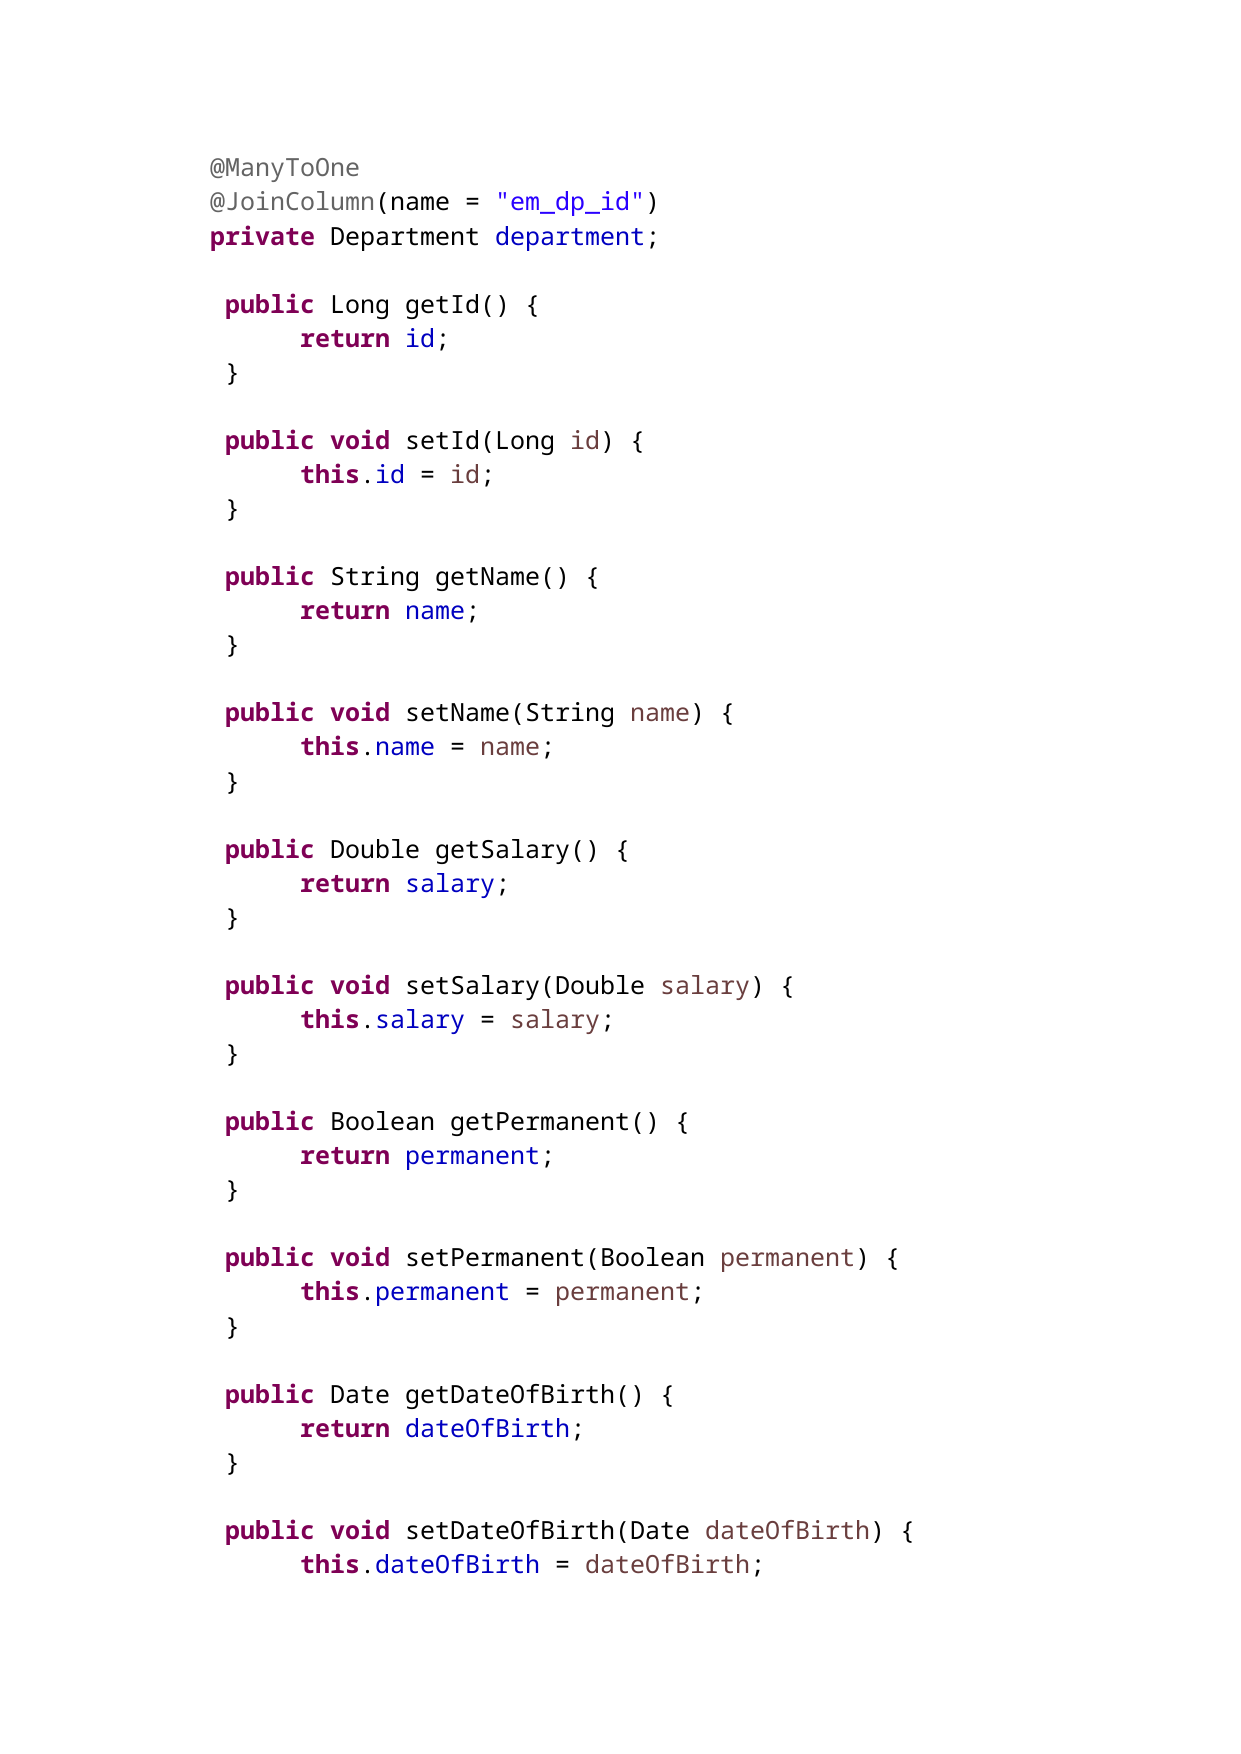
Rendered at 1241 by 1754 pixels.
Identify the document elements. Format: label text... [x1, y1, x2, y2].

text public Long getId() { [150, 286, 1090, 320]
text } [150, 1172, 1090, 1206]
text return permanent; [150, 1138, 1090, 1172]
text this.permanent = permanent; [150, 1274, 1090, 1308]
text return id; [150, 320, 1090, 354]
text } [150, 1036, 1090, 1070]
text public Boolean getPermanent() { [150, 1104, 1090, 1138]
text return dateOfBirth; [150, 1410, 1090, 1444]
text } [150, 1308, 1090, 1342]
text this.salary = salary; [150, 1002, 1090, 1036]
text } [150, 354, 1090, 388]
text public String getName() { [150, 559, 1090, 593]
text } [150, 763, 1090, 797]
text public void setDateOfBirth(Date dateOfBirth) { [150, 1512, 1090, 1547]
text this.dateOfBirth = dateOfBirth; [150, 1547, 1090, 1581]
text this.name = name; [150, 729, 1090, 763]
text } [150, 627, 1090, 661]
text public void setId(Long id) { [150, 422, 1090, 457]
text } [150, 899, 1090, 933]
text } [150, 491, 1090, 525]
text } [150, 1444, 1090, 1478]
text @ManyToOne [150, 150, 1090, 184]
text @JoinColumn(name = "em_dp_id") [150, 184, 1090, 218]
text private Department department; [150, 218, 1090, 252]
text this.id = id; [150, 457, 1090, 491]
text public Date getDateOfBirth() { [150, 1376, 1090, 1410]
text public void setName(String name) { [150, 695, 1090, 729]
text public void setPermanent(Boolean permanent) { [150, 1240, 1090, 1274]
text public void setSalary(Double salary) { [150, 967, 1090, 1002]
text return name; [150, 593, 1090, 627]
text return salary; [150, 865, 1090, 899]
text public Double getSalary() { [150, 831, 1090, 865]
